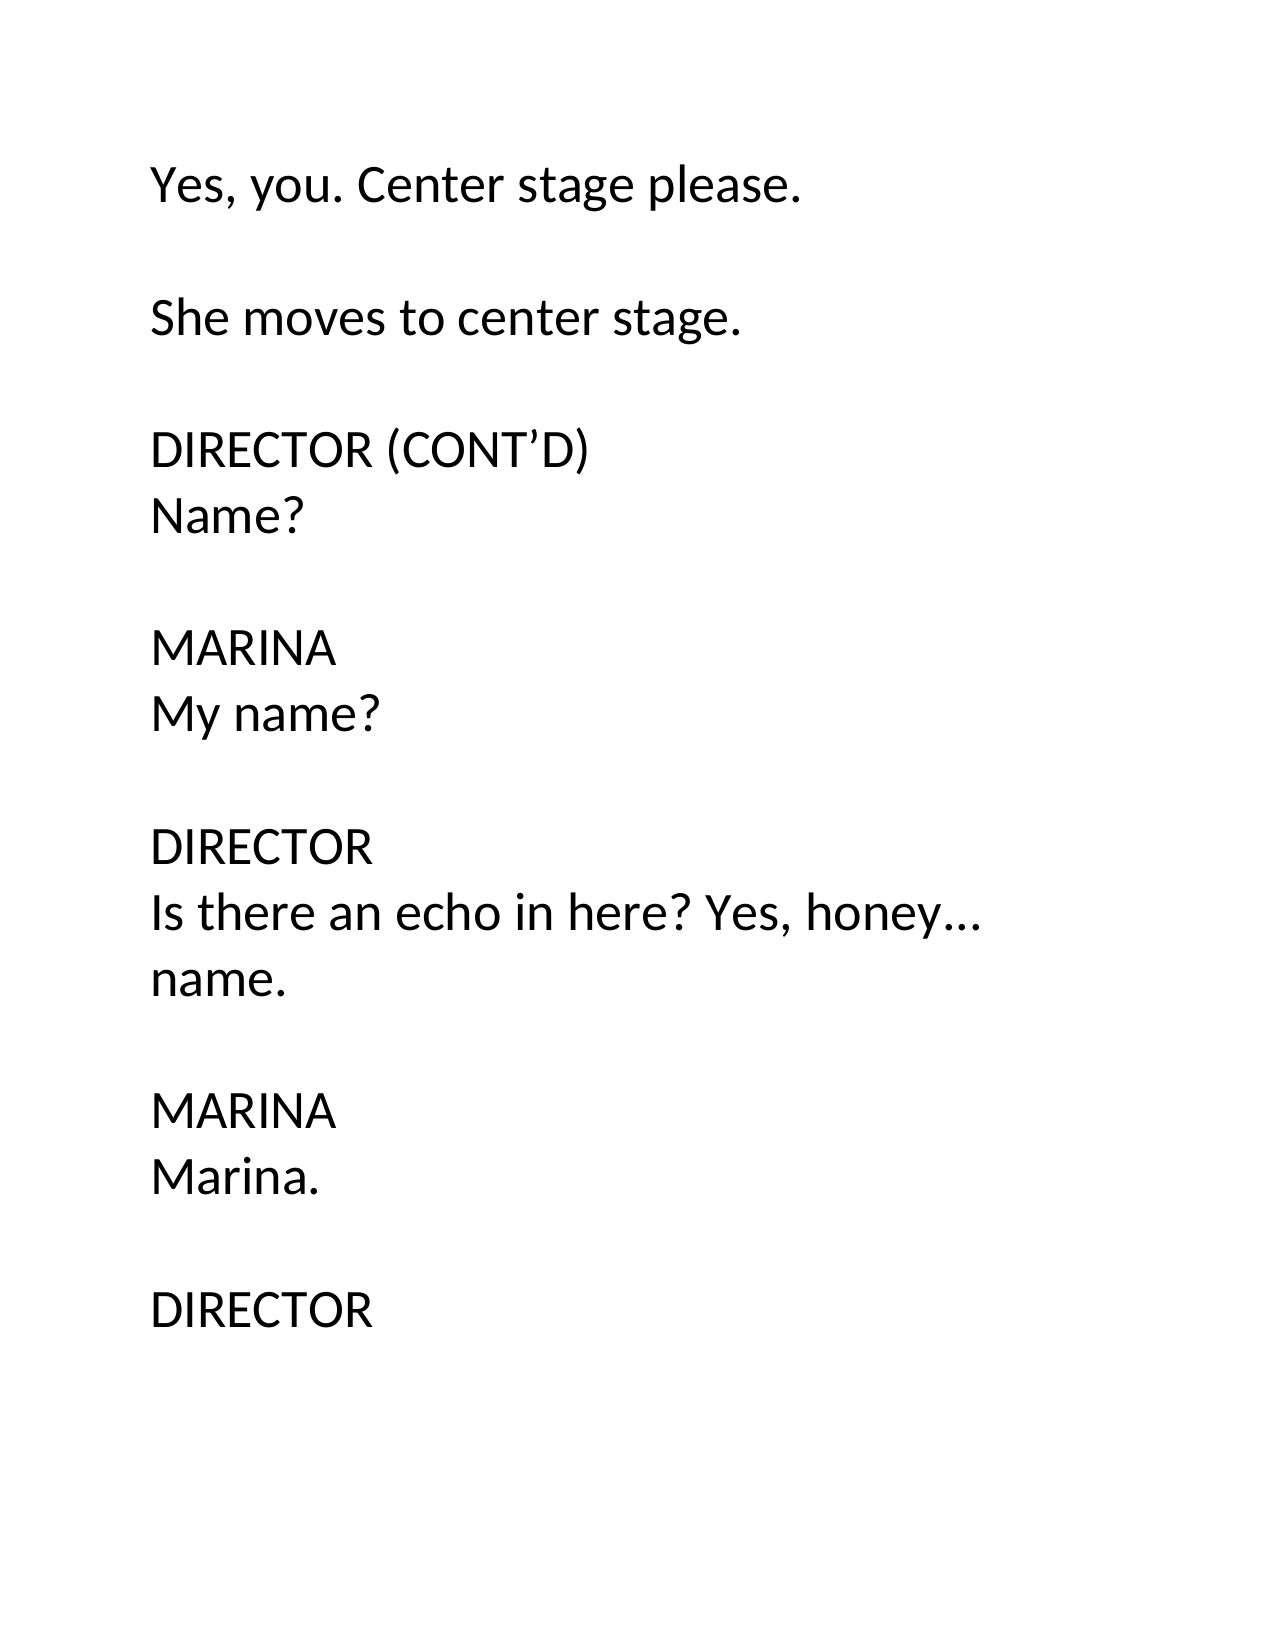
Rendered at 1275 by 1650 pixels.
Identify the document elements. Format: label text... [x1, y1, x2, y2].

text She moves to center stage. [150, 282, 1125, 348]
text DIRECTOR (CONT’D) [150, 414, 1125, 481]
text Yes, you. Center stage please. [150, 150, 1125, 216]
text Marina. [150, 1142, 1125, 1208]
text My name? [150, 679, 1125, 745]
text DIRECTOR [150, 811, 1125, 878]
text DIRECTOR [150, 1274, 1125, 1341]
text MARINA [150, 1076, 1125, 1142]
text MARINA [150, 613, 1125, 679]
text Name? [150, 481, 1125, 547]
text Is there an echo in here? Yes, honey... name. [150, 878, 1125, 1010]
